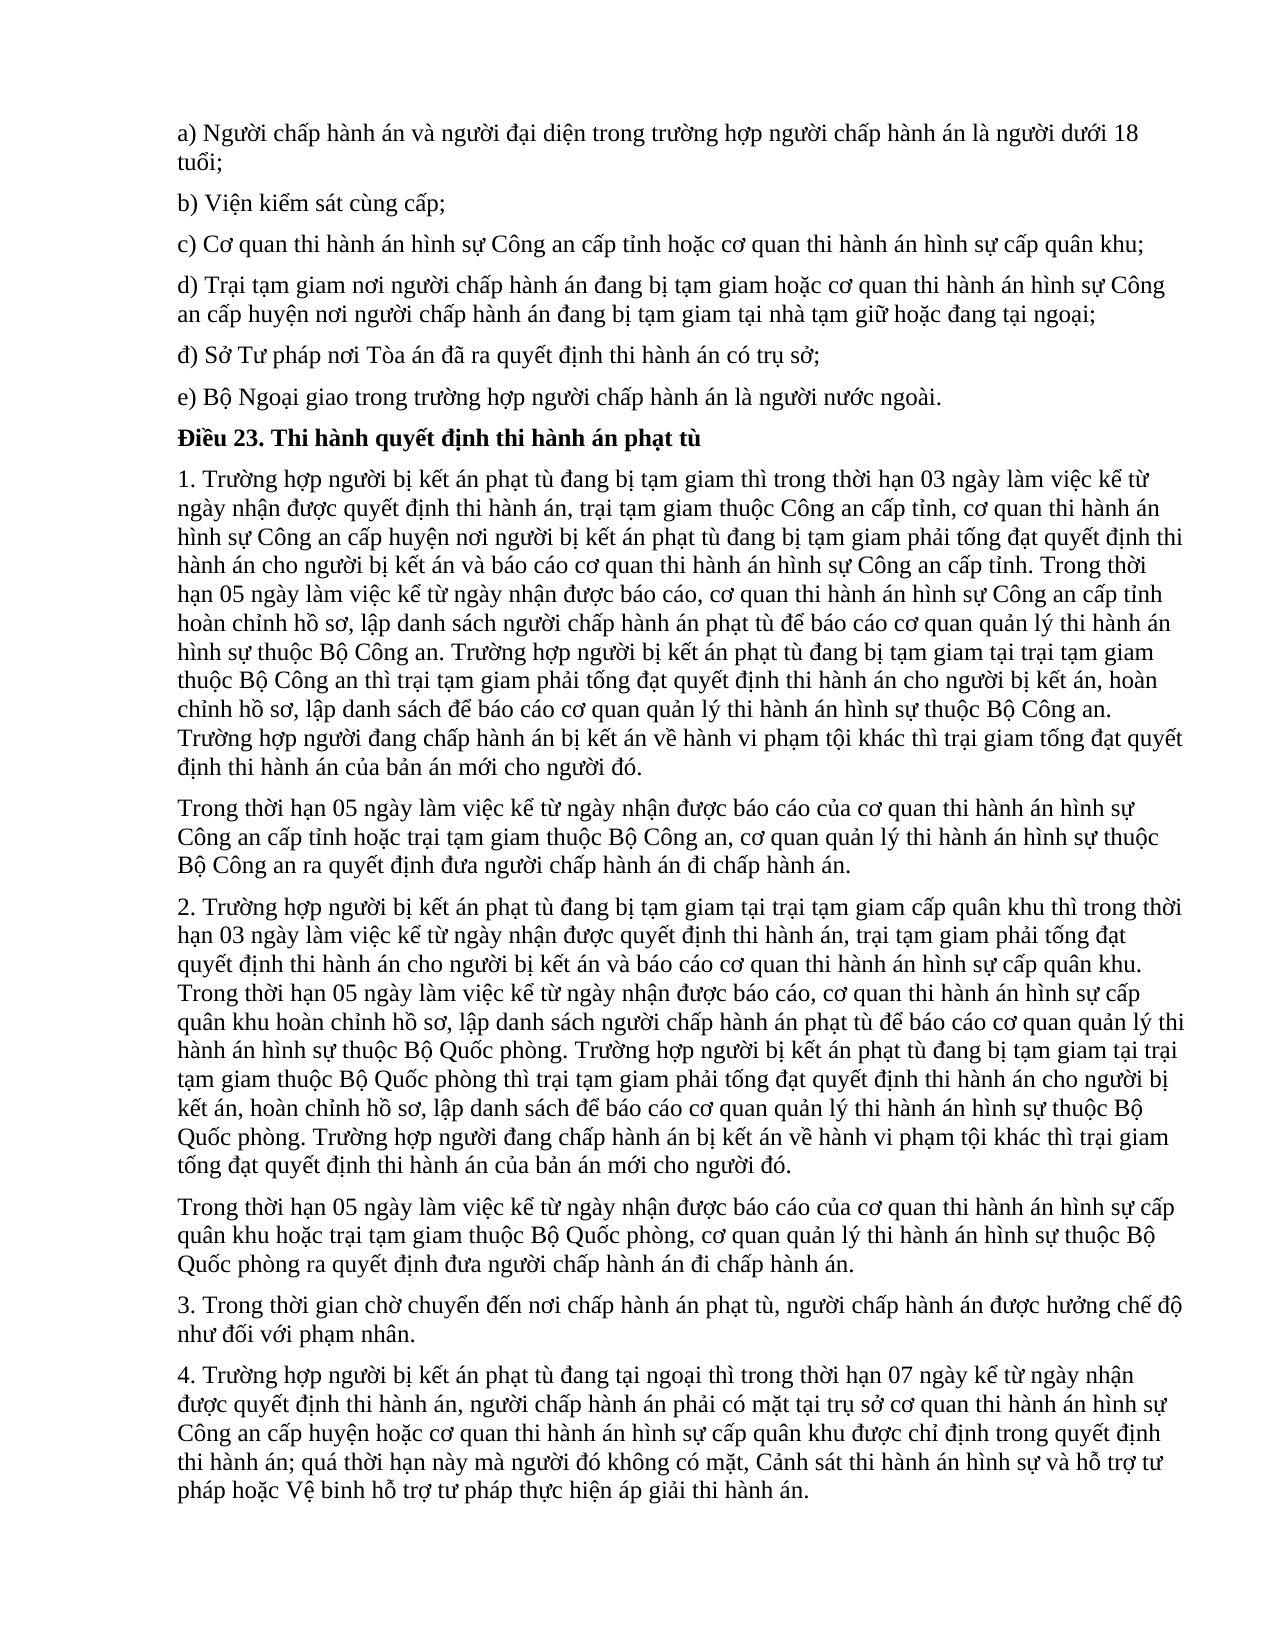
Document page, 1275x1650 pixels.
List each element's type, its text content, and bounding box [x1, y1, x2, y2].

text đ) Sở Tư pháp nơi Tòa án đã ra quyết định thi hành án có trụ sở; [177, 341, 1186, 369]
text 1. Trường hợp người bị kết án phạt tù đang bị tạm giam thì trong thời hạn 03 ngày làm việc kể từ ngày nhận được quyết định thi hành án, trại tạm giam thuộc Công an cấp tỉnh, cơ quan thi hành án hình sự Công an cấp huyện nơi người bị kết án phạt tù đang bị tạm giam phải tống đạt quyết định thi hành án cho người bị kết án và báo cáo cơ quan thi hành án hình sự Công an cấp tỉnh. Trong thời hạn 05 ngày làm việc kể từ ngày nhận được báo cáo, cơ quan thi hành án hình sự Công an cấp tỉnh hoàn chỉnh hồ sơ, lập danh sách người chấp hành án phạt tù để báo cáo cơ quan quản lý thi hành án hình sự thuộc Bộ Công an. Trường hợp người bị kết án phạt tù đang bị tạm giam tại trại tạm giam thuộc Bộ Công an thì trại tạm giam phải tống đạt quyết định thi hành án cho người bị kết án, hoàn chỉnh hồ sơ, lập danh sách để báo cáo cơ quan quản lý thi hành án hình sự thuộc Bộ Công an. Trường hợp người đang chấp hành án bị kết án về hành vi phạm tội khác thì trại giam tống đạt quyết định thi hành án của bản án mới cho người đó. [177, 464, 1186, 781]
text 3. Trong thời gian chờ chuyển đến nơi chấp hành án phạt tù, người chấp hành án được hưởng chế độ như đối với phạm nhân. [177, 1291, 1186, 1348]
text a) Người chấp hành án và người đại diện trong trường hợp người chấp hành án là người dưới 18 tuổi; [177, 118, 1186, 176]
text 2. Trường hợp người bị kết án phạt tù đang bị tạm giam tại trại tạm giam cấp quân khu thì trong thời hạn 03 ngày làm việc kể từ ngày nhận được quyết định thi hành án, trại tạm giam phải tống đạt quyết định thi hành án cho người bị kết án và báo cáo cơ quan thi hành án hình sự cấp quân khu. Trong thời hạn 05 ngày làm việc kể từ ngày nhận được báo cáo, cơ quan thi hành án hình sự cấp quân khu hoàn chỉnh hồ sơ, lập danh sách người chấp hành án phạt tù để báo cáo cơ quan quản lý thi hành án hình sự thuộc Bộ Quốc phòng. Trường hợp người bị kết án phạt tù đang bị tạm giam tại trại tạm giam thuộc Bộ Quốc phòng thì trại tạm giam phải tống đạt quyết định thi hành án cho người bị kết án, hoàn chỉnh hồ sơ, lập danh sách để báo cáo cơ quan quản lý thi hành án hình sự thuộc Bộ Quốc phòng. Trường hợp người đang chấp hành án bị kết án về hành vi phạm tội khác thì trại giam tống đạt quyết định thi hành án của bản án mới cho người đó. [177, 892, 1186, 1179]
text 4. Trường hợp người bị kết án phạt tù đang tại ngoại thì trong thời hạn 07 ngày kể từ ngày nhận được quyết định thi hành án, người chấp hành án phải có mặt tại trụ sở cơ quan thi hành án hình sự Công an cấp huyện hoặc cơ quan thi hành án hình sự cấp quân khu được chỉ định trong quyết định thi hành án; quá thời hạn này mà người đó không có mặt, Cảnh sát thi hành án hình sự và hỗ trợ tư pháp hoặc Vệ binh hỗ trợ tư pháp thực hiện áp giải thi hành án. [177, 1361, 1186, 1504]
text Trong thời hạn 05 ngày làm việc kể từ ngày nhận được báo cáo của cơ quan thi hành án hình sự cấp quân khu hoặc trại tạm giam thuộc Bộ Quốc phòng, cơ quan quản lý thi hành án hình sự thuộc Bộ Quốc phòng ra quyết định đưa người chấp hành án đi chấp hành án. [177, 1192, 1186, 1278]
text d) Trại tạm giam nơi người chấp hành án đang bị tạm giam hoặc cơ quan thi hành án hình sự Công an cấp huyện nơi người chấp hành án đang bị tạm giam tại nhà tạm giữ hoặc đang tại ngoại; [177, 271, 1186, 328]
text b) Viện kiểm sát cùng cấp; [177, 188, 1186, 217]
text c) Cơ quan thi hành án hình sự Công an cấp tỉnh hoặc cơ quan thi hành án hình sự cấp quân khu; [177, 229, 1186, 258]
text Trong thời hạn 05 ngày làm việc kể từ ngày nhận được báo cáo của cơ quan thi hành án hình sự Công an cấp tỉnh hoặc trại tạm giam thuộc Bộ Công an, cơ quan quản lý thi hành án hình sự thuộc Bộ Công an ra quyết định đưa người chấp hành án đi chấp hành án. [177, 793, 1186, 879]
text Điều 23. Thi hành quyết định thi hành án phạt tù [177, 423, 1186, 452]
text e) Bộ Ngoại giao trong trường hợp người chấp hành án là người nước ngoài. [177, 382, 1186, 411]
